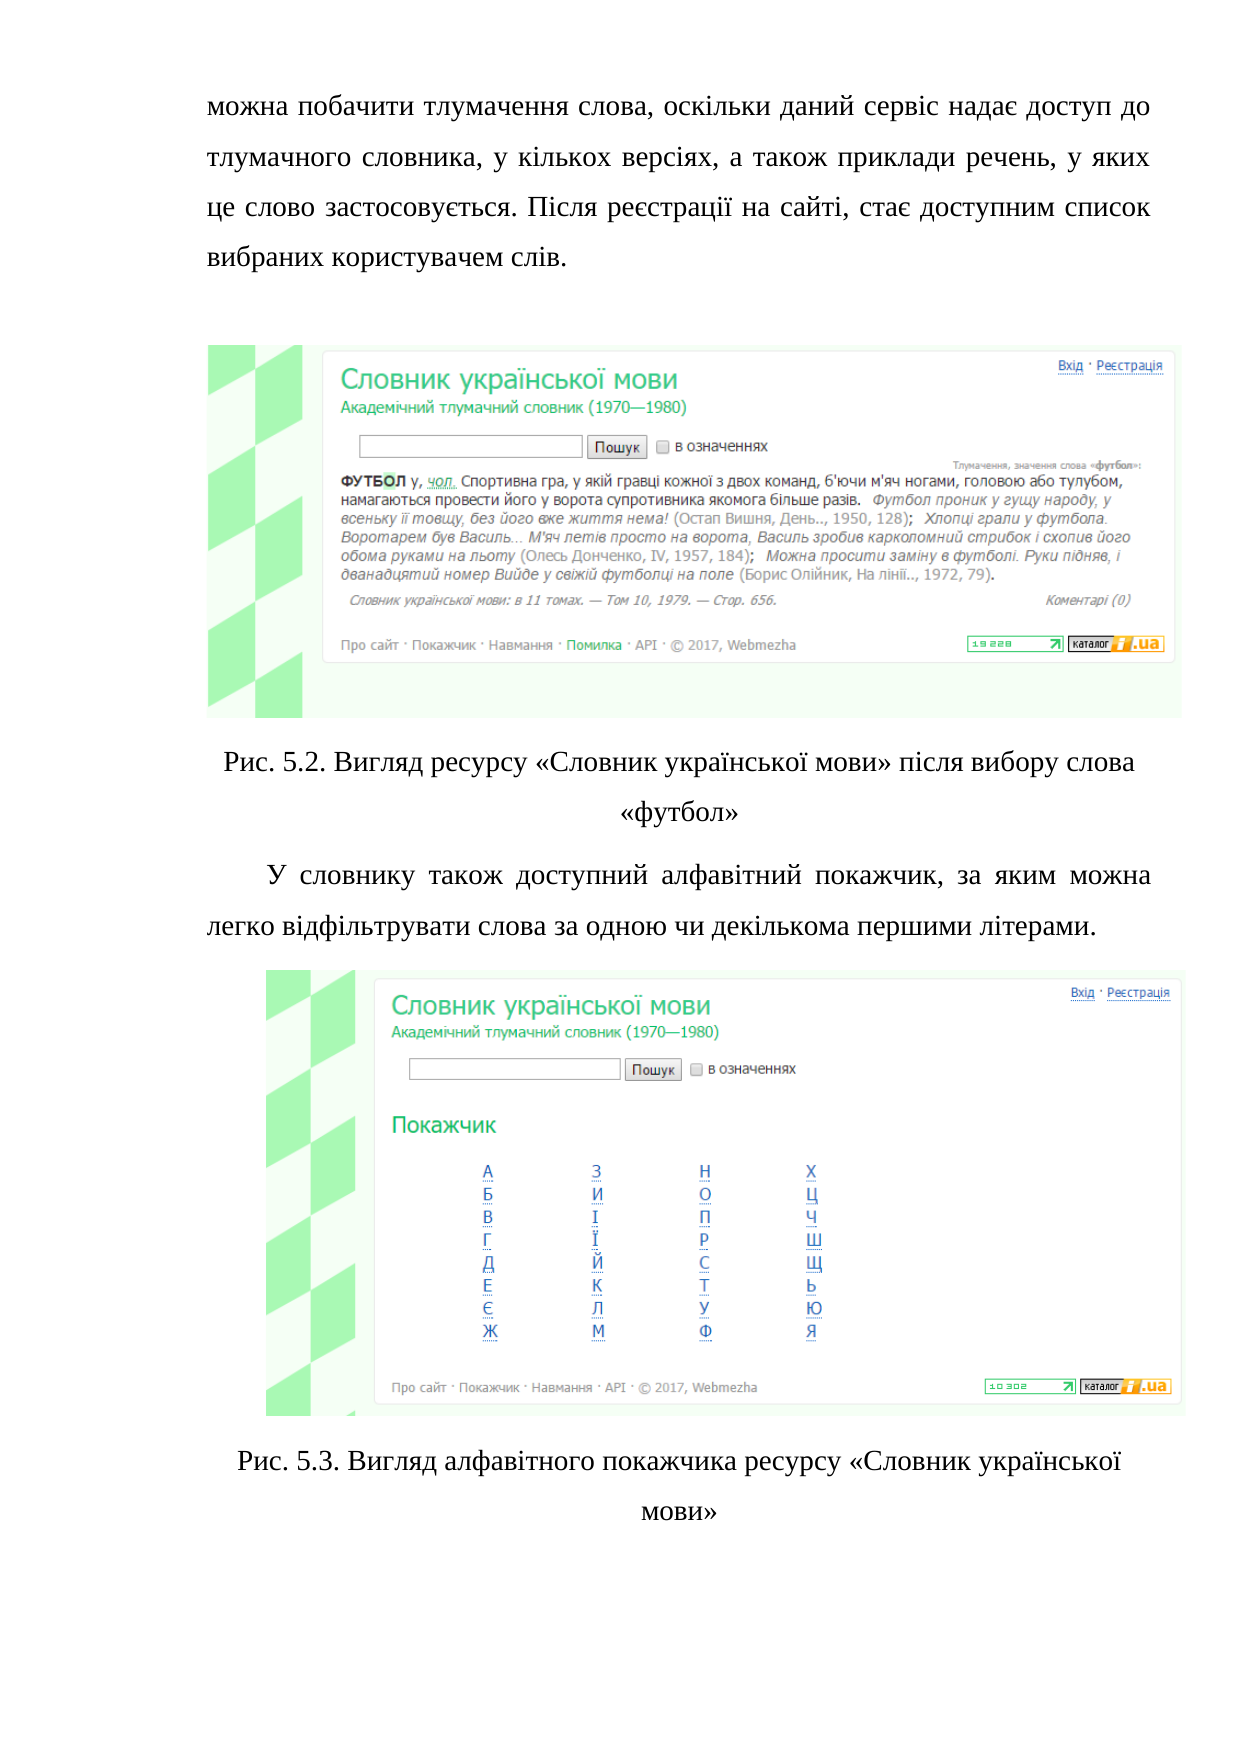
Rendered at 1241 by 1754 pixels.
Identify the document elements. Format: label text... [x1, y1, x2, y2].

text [207, 88, 1152, 273]
text Рис. 5.2. Вигляд ресурсу «Словник української мови» після вибору слова «футбол» [207, 744, 1152, 828]
picture [265, 970, 1186, 1416]
text У словнику також доступний алфавітний покажчик, за яким можна легко відфільтрувати слова за одною чи декількома першими літерами. [207, 857, 1152, 941]
picture [206, 345, 1182, 718]
text Рис. 5.3. Вигляд алфавітного покажчика ресурсу «Словник української мови» [207, 1443, 1152, 1526]
